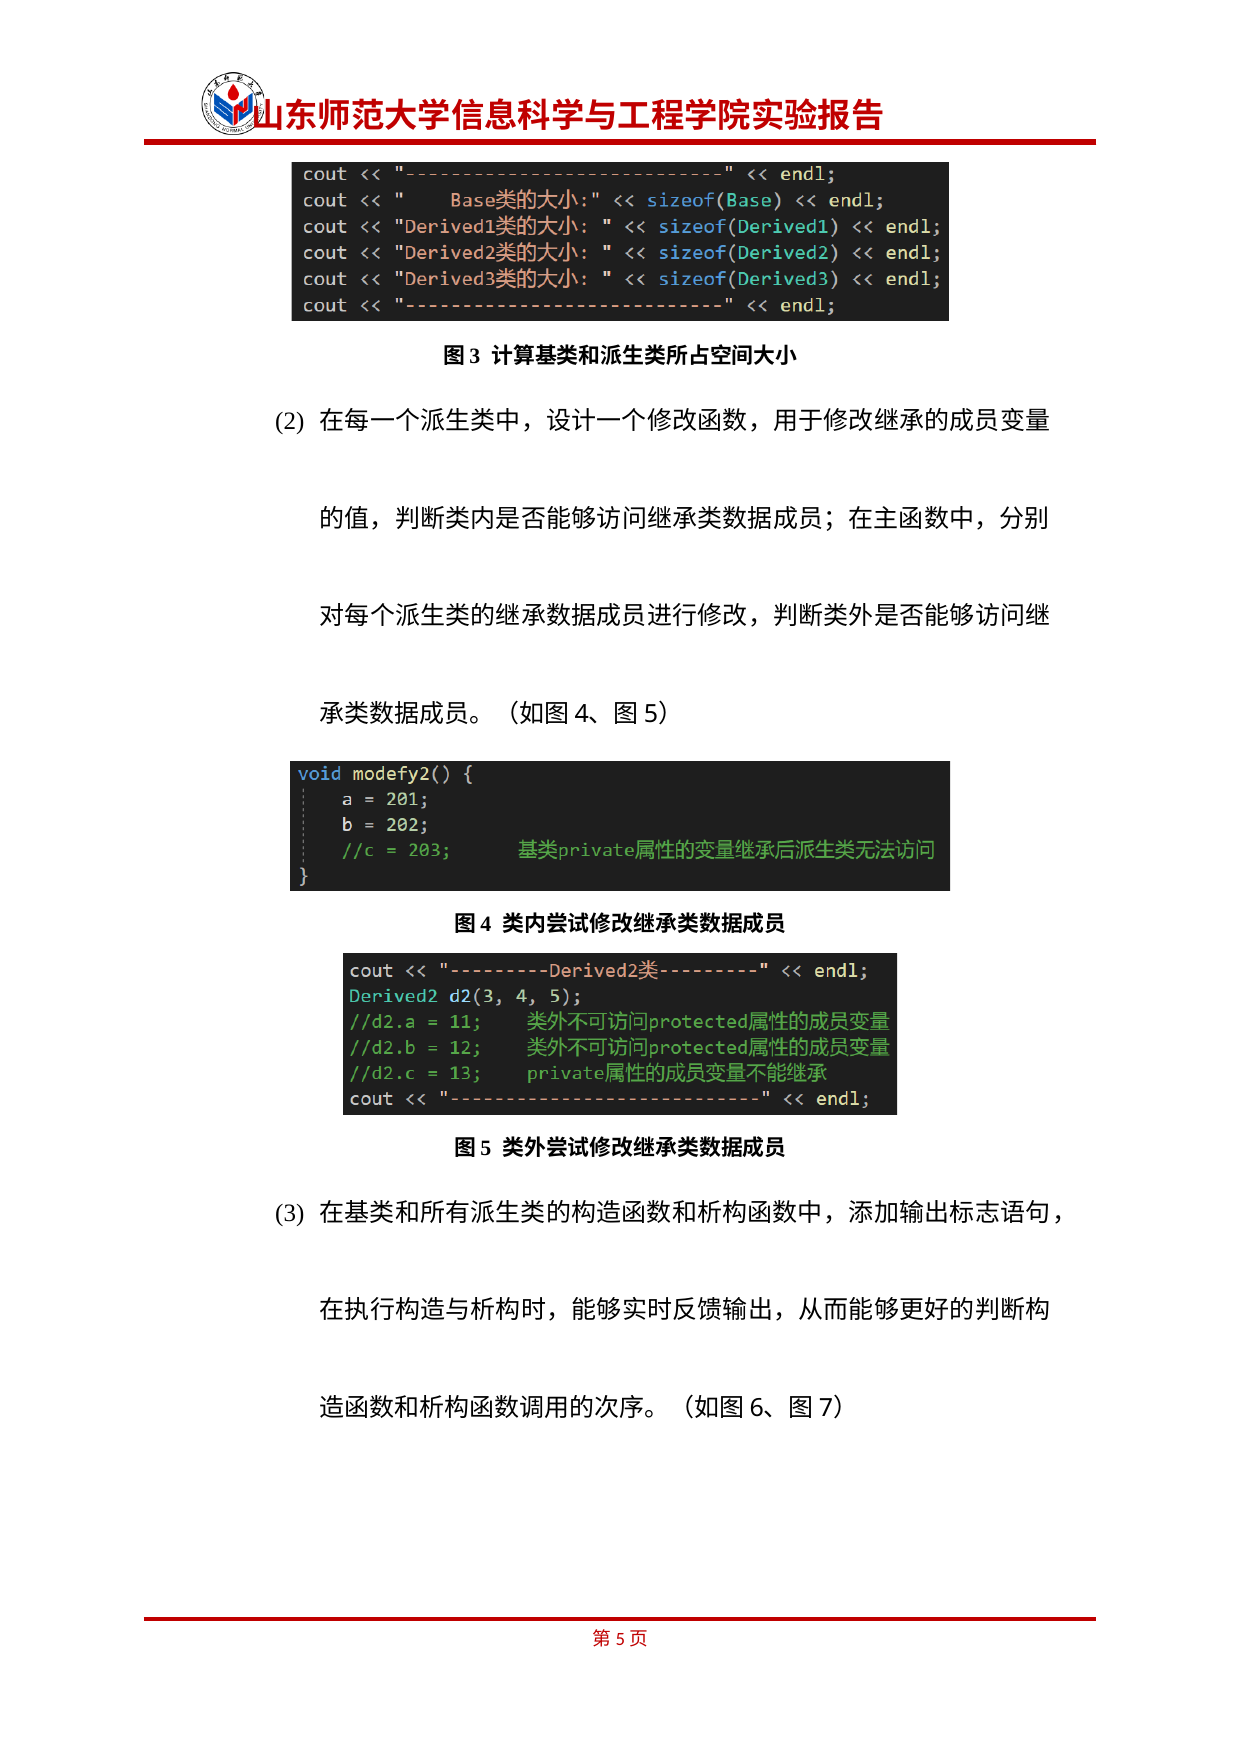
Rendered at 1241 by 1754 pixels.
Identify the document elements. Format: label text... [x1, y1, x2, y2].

picture [343, 953, 898, 1115]
picture [291, 162, 949, 321]
text 图3 计算基类和派生类所占空间大小 [187, 338, 1053, 370]
text 图4 类内尝试修改继承类数据成员 [187, 905, 1053, 938]
list 在每一个派生类中，设计一个修改函数，用于修改继承的成员变量的值，判断类内是否能够访问继承类数据成员；在主函数中，分别对每个派生类的继承数据成员进行修改，判断类外是否能够访问继承类数据成员。（如图4、图5） [275, 386, 1053, 744]
picture [290, 761, 951, 891]
list 在基类和所有派生类的构造函数和析构函数中，添加输出标志语句，在执行构造与析构时，能够实时反馈输出，从而能够更好的判断构造函数和析构函数调用的次序。（如图6、图7） [275, 1178, 1053, 1438]
picture [201, 72, 265, 135]
text 图5 类外尝试修改继承类数据成员 [187, 1129, 1053, 1162]
